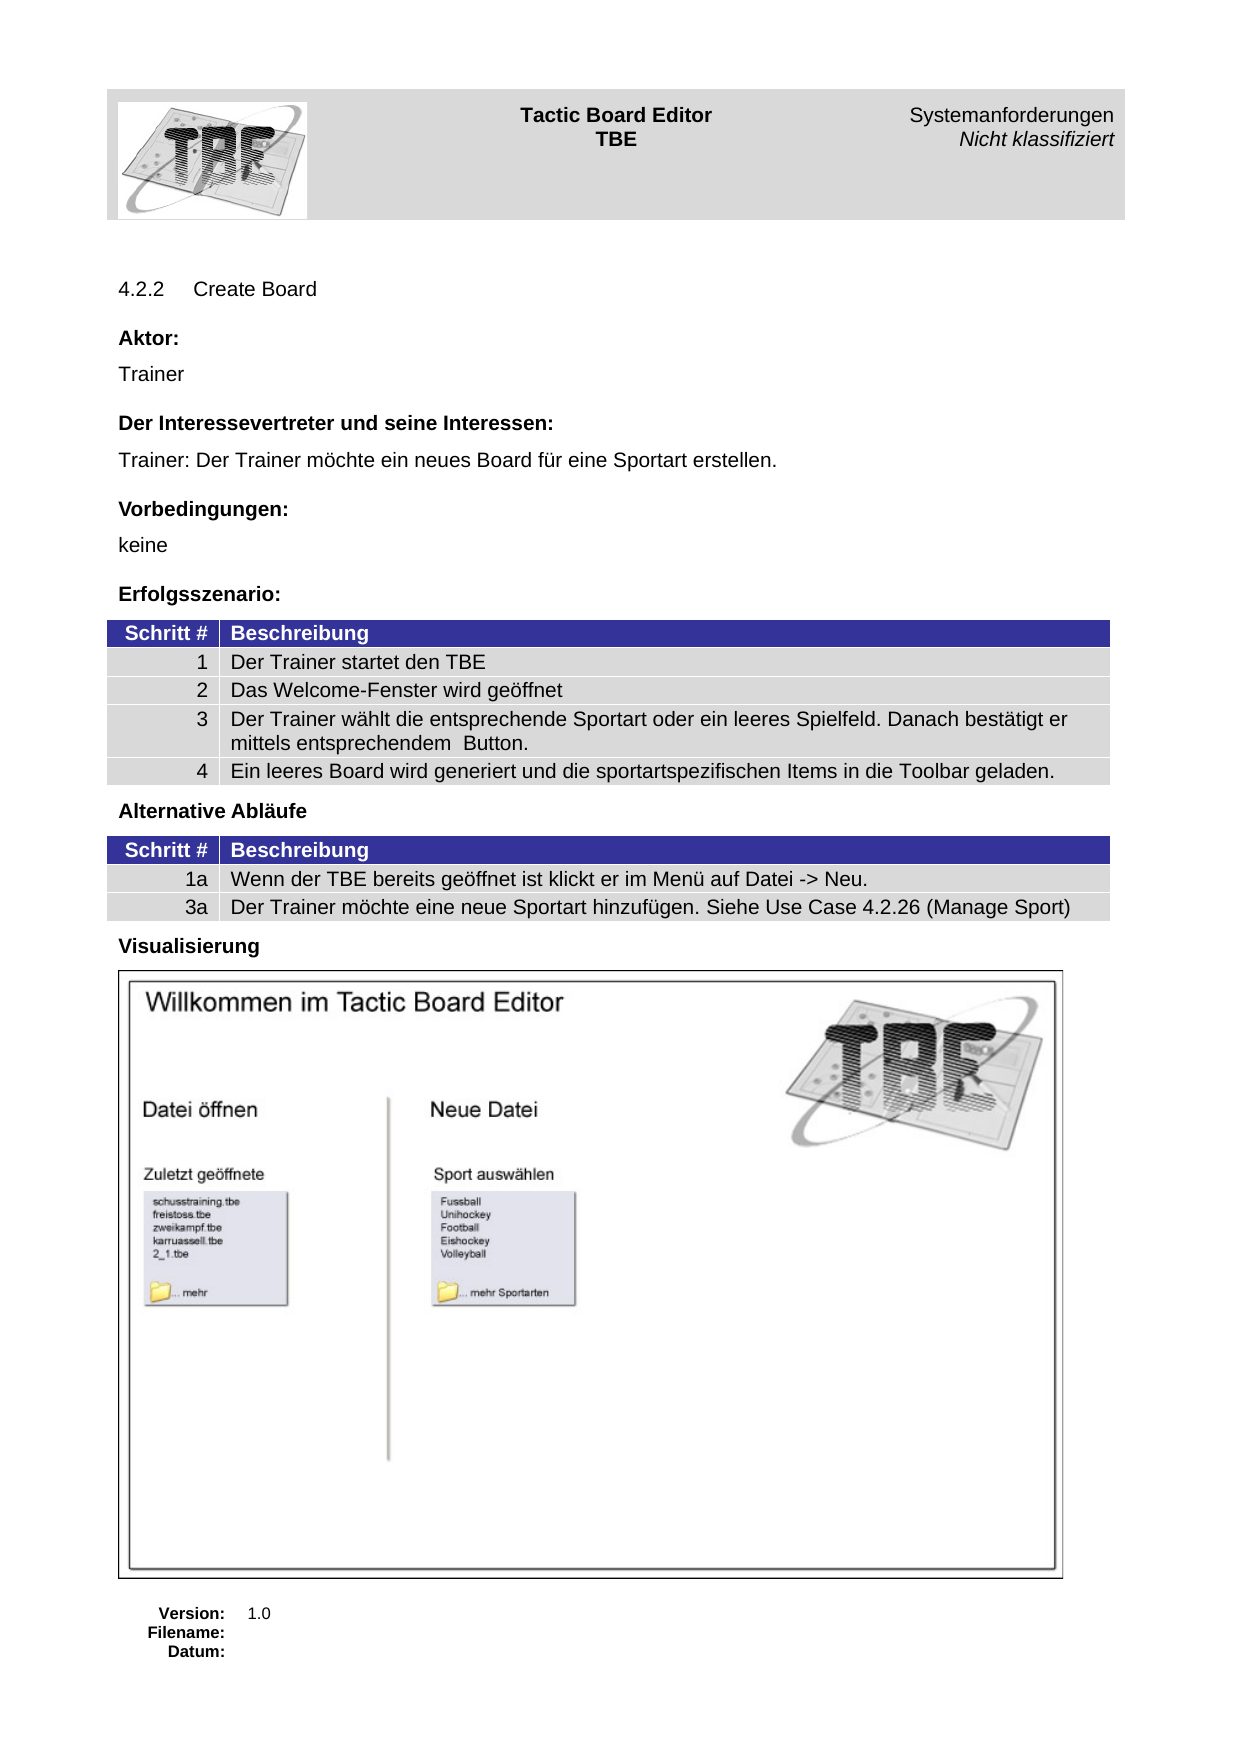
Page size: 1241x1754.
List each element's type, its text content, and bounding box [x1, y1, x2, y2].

subtitle Vorbedingungen: [118, 497, 1122, 521]
table_cell Das Welcome-Fenster wird geöffnet [220, 677, 1110, 704]
table_cell Der Trainer startet den TBE [220, 648, 1110, 676]
subtitle Der Interessevertreter und seine Interessen: [118, 411, 1122, 435]
table_header Schritt # [107, 620, 219, 647]
table_cell 1a [107, 865, 219, 892]
subtitle Erfolgsszenario: [118, 582, 1122, 606]
table_cell 4 [107, 758, 219, 785]
text keine [118, 533, 1122, 557]
picture [118, 970, 1064, 1579]
table_header Schritt # [107, 836, 219, 864]
subtitle Visualisierung [118, 934, 1122, 958]
subtitle Alternative Abläufe [118, 799, 1122, 823]
text Trainer: Der Trainer möchte ein neues Board für eine Sportart erstellen. [118, 448, 1122, 472]
table_header Beschreibung [220, 836, 1110, 864]
table_cell 3 [107, 705, 219, 757]
table_header Beschreibung [220, 620, 1110, 647]
table_cell Ein leeres Board wird generiert und die sportartspezifischen Items in die Toolbar geladen. [220, 758, 1110, 785]
picture [118, 102, 308, 219]
table_cell 1 [107, 648, 219, 676]
table_cell 3a [107, 893, 219, 921]
table_cell Der Trainer möchte eine neue Sportart hinzufügen. Siehe Use Case 4.2.26 (Manage Sport) [220, 893, 1110, 921]
subtitle Create Board [118, 277, 1122, 301]
table_cell 2 [107, 677, 219, 704]
table_cell Wenn der TBE bereits geöffnet ist klickt er im Menü auf Datei -> Neu. [220, 865, 1110, 892]
subtitle Aktor: [118, 326, 1122, 350]
text Trainer [118, 362, 1122, 386]
table_cell Der Trainer wählt die entsprechende Sportart oder ein leeres Spielfeld. Danach bestätigt er mittels entsprechendem Button. [220, 705, 1110, 757]
